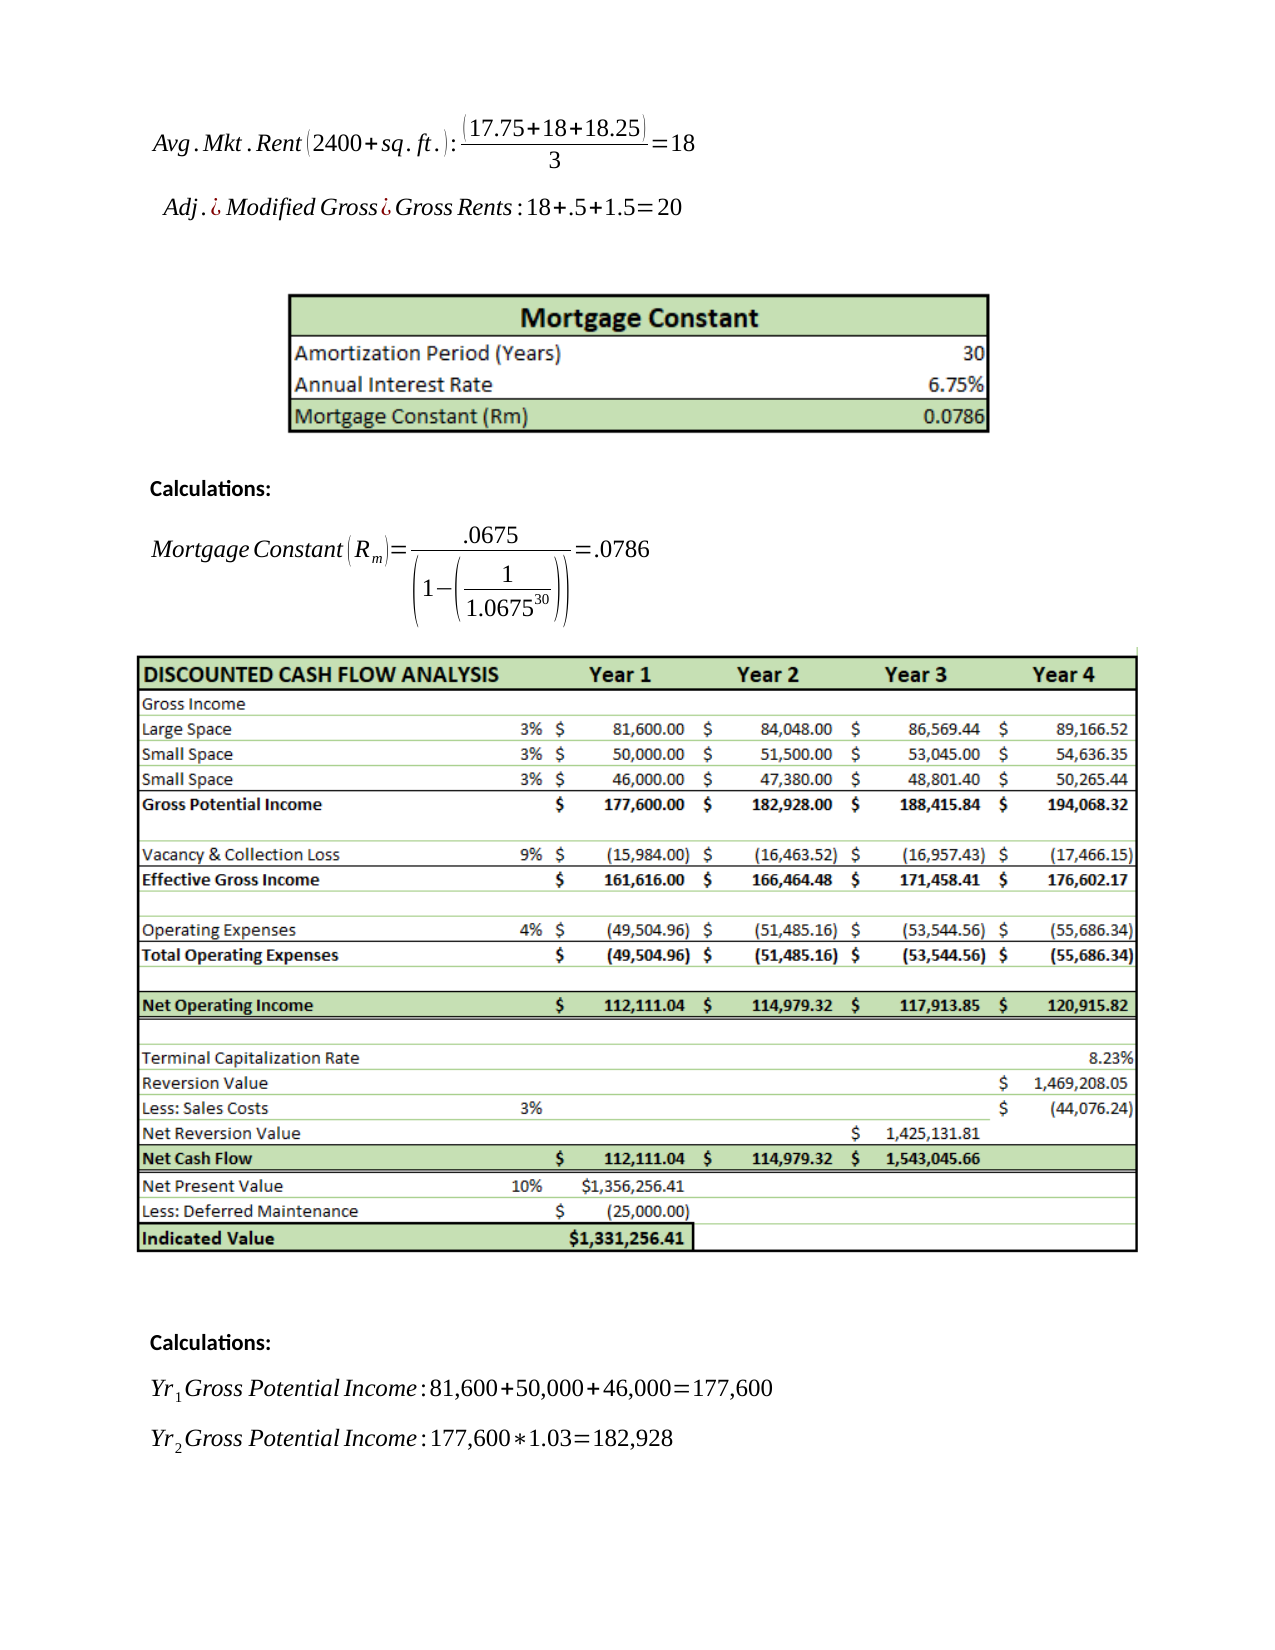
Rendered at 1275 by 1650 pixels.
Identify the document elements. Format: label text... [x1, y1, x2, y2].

text Calculations: [150, 1328, 1125, 1356]
picture [279, 288, 996, 441]
text Calculations: [150, 474, 1125, 503]
picture [127, 647, 1148, 1261]
